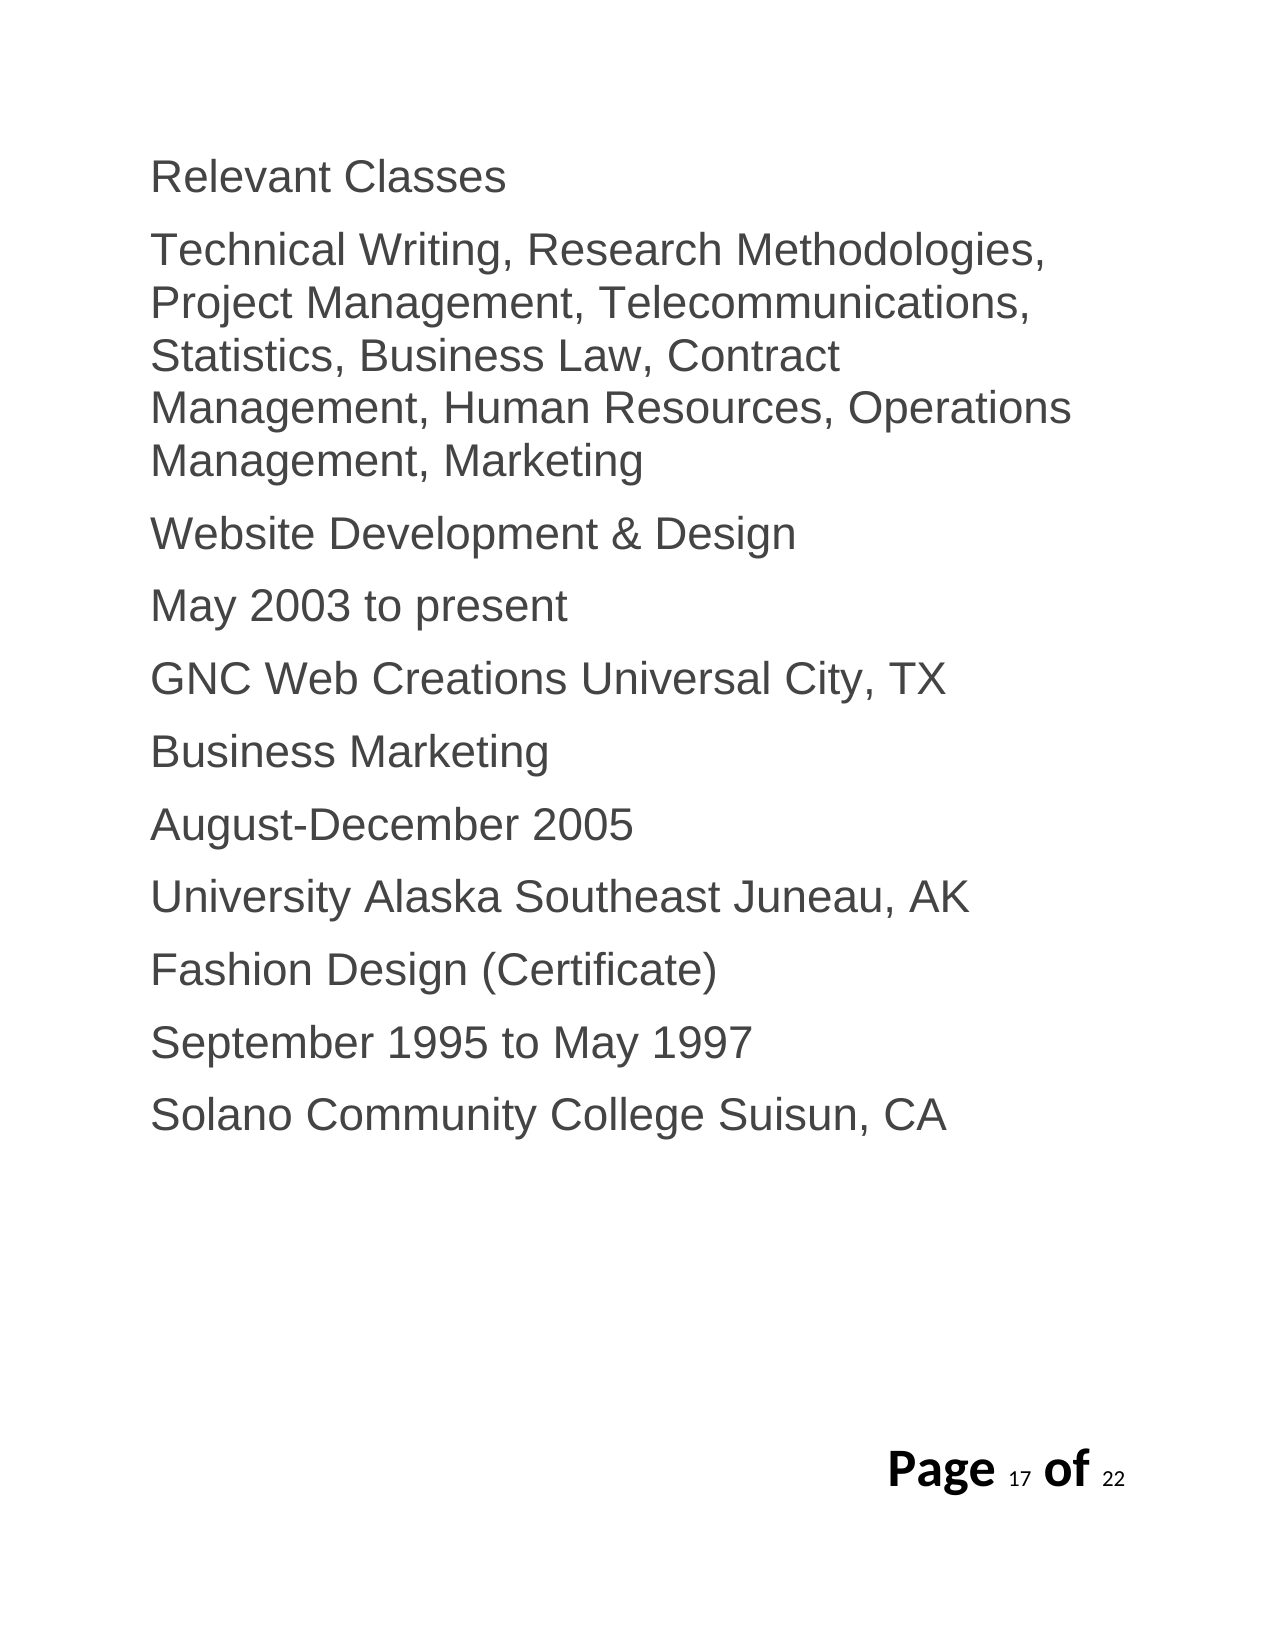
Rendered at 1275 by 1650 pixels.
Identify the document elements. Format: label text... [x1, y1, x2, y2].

text GNC Web Creations Universal City, TX [150, 652, 1125, 704]
text Business Marketing [150, 724, 1125, 777]
text May 2003 to present [150, 579, 1125, 632]
text Technical Writing, Research Methodologies, Project Management, Telecommunications, Statistics, Business Law, Contract Management, Human Resources, Operations Management, Marketing [150, 223, 1125, 486]
text Relevant Classes [150, 150, 1125, 203]
text September 1995 to May 1997 [150, 1015, 1125, 1068]
text Website Development & Design [150, 506, 1125, 559]
text August-December 2005 [150, 797, 1125, 850]
text University Alaska Southeast Juneau, AK [150, 870, 1125, 922]
text Fashion Design (Certificate) [150, 942, 1125, 995]
text Solano Community College Suisun, CA [150, 1088, 1125, 1141]
